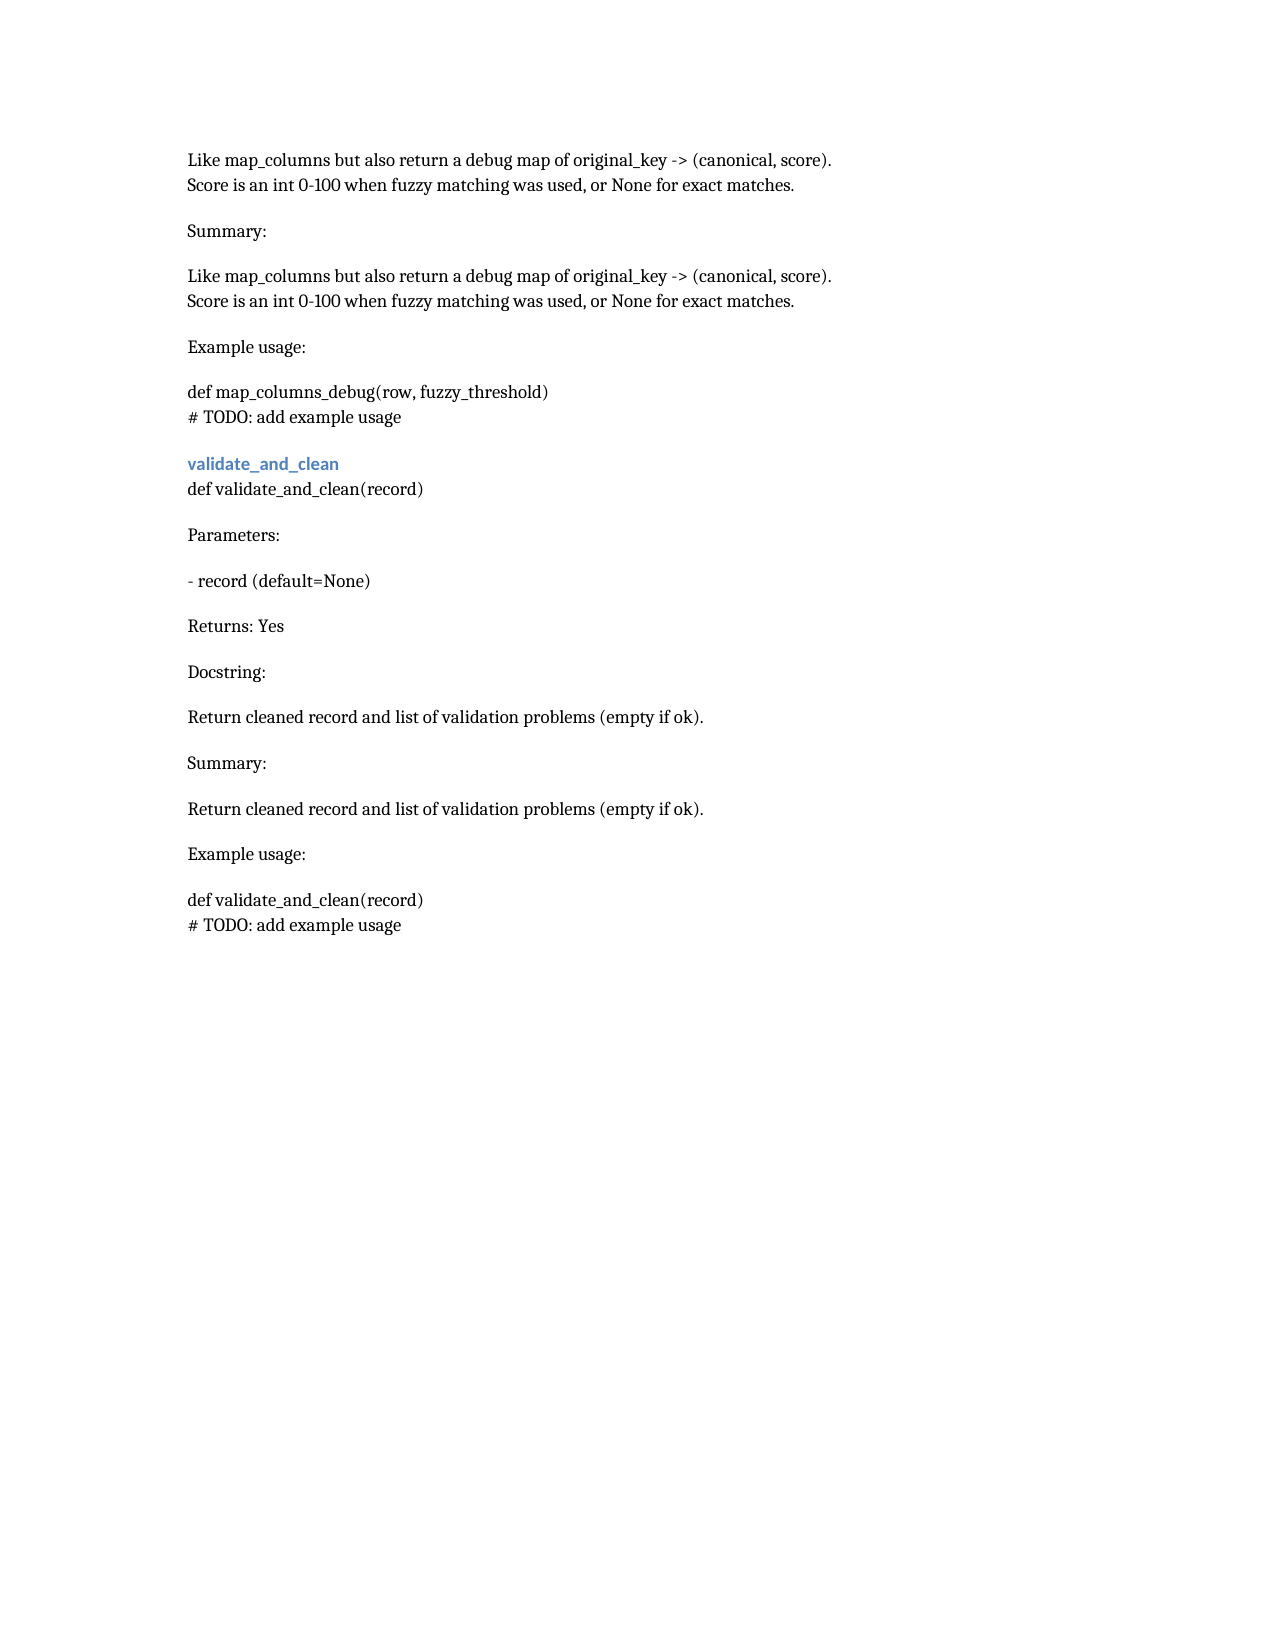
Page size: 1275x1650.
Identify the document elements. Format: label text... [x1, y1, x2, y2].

text Summary: [187, 753, 1087, 774]
text def map_columns_debug(row, fuzzy_threshold) # TODO: add example usage [187, 382, 1087, 428]
text Parameters: [187, 524, 1087, 546]
text Return cleaned record and list of validation problems (empty if ok). [187, 707, 1087, 728]
text Example usage: [187, 844, 1087, 865]
text - record (default=None) [187, 570, 1087, 592]
text Like map_columns but also return a debug map of original_key -> (canonical, score). Score is an int 0-100 when fuzzy matching was used, or None for exact matches. [187, 150, 1087, 196]
text Summary: [187, 220, 1087, 242]
text Like map_columns but also return a debug map of original_key -> (canonical, score). Score is an int 0-100 when fuzzy matching was used, or None for exact matches. [187, 266, 1087, 312]
text Example usage: [187, 336, 1087, 358]
text Docstring: [187, 661, 1087, 683]
text Returns: Yes [187, 616, 1087, 637]
text Return cleaned record and list of validation problems (empty if ok). [187, 798, 1087, 820]
text def validate_and_clean(record) [187, 479, 1087, 500]
text def validate_and_clean(record) # TODO: add example usage [187, 889, 1087, 936]
subtitle validate_and_clean [187, 452, 1087, 475]
